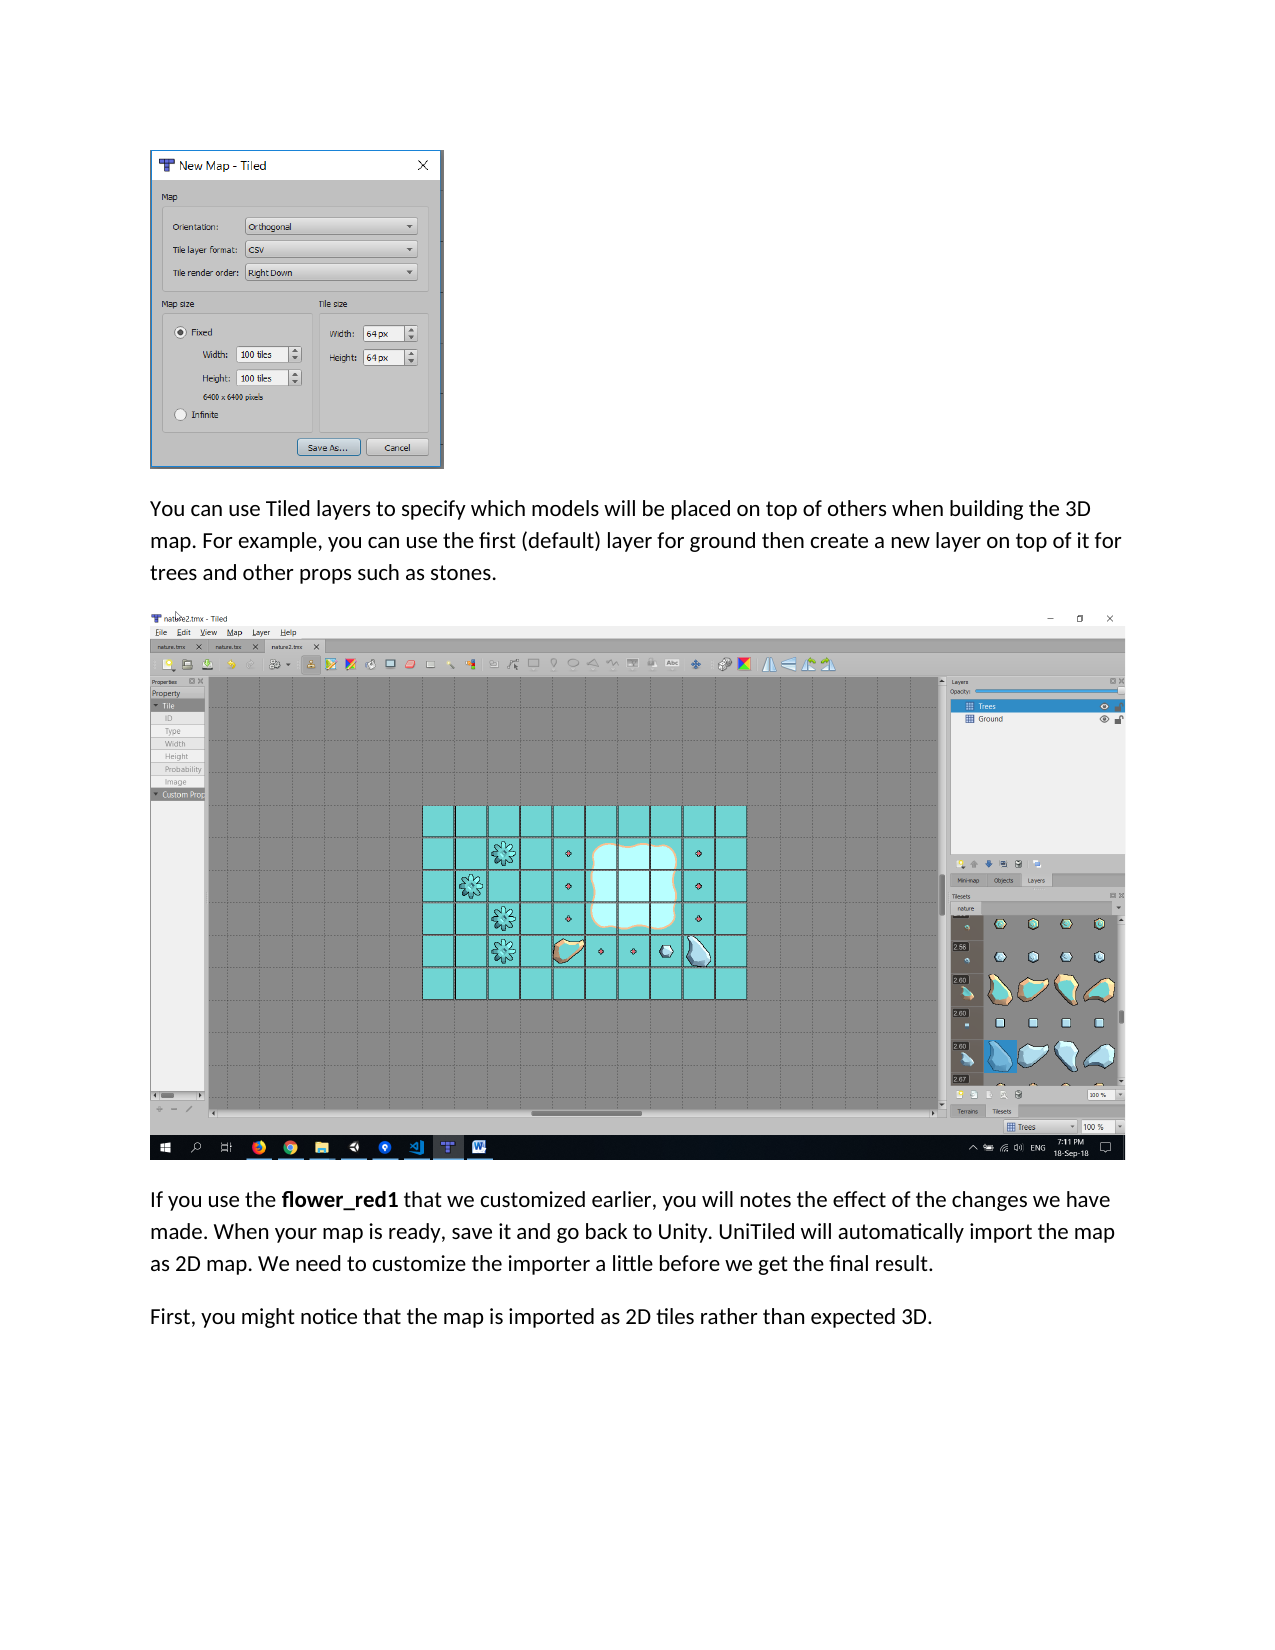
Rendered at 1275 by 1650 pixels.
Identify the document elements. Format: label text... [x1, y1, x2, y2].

text First, you might notice that the map is imported as 2D tiles rather than expected 3D. [150, 1302, 1125, 1330]
text If you use the flower_red1 that we customized earlier, you will notes the effect of the changes we have made. When your map is ready, save it and go back to Unity. UniTiled will automatically import the map as 2D map. We need to customize the importer a little before we get the final result. [150, 1185, 1125, 1277]
picture [150, 150, 444, 469]
text You can use Tiled layers to specify which models will be placed on top of others when building the 3D map. For example, you can use the first (default) layer for ground then create a new layer on top of it for trees and other props such as stones. [150, 494, 1125, 586]
picture [150, 611, 1125, 1160]
